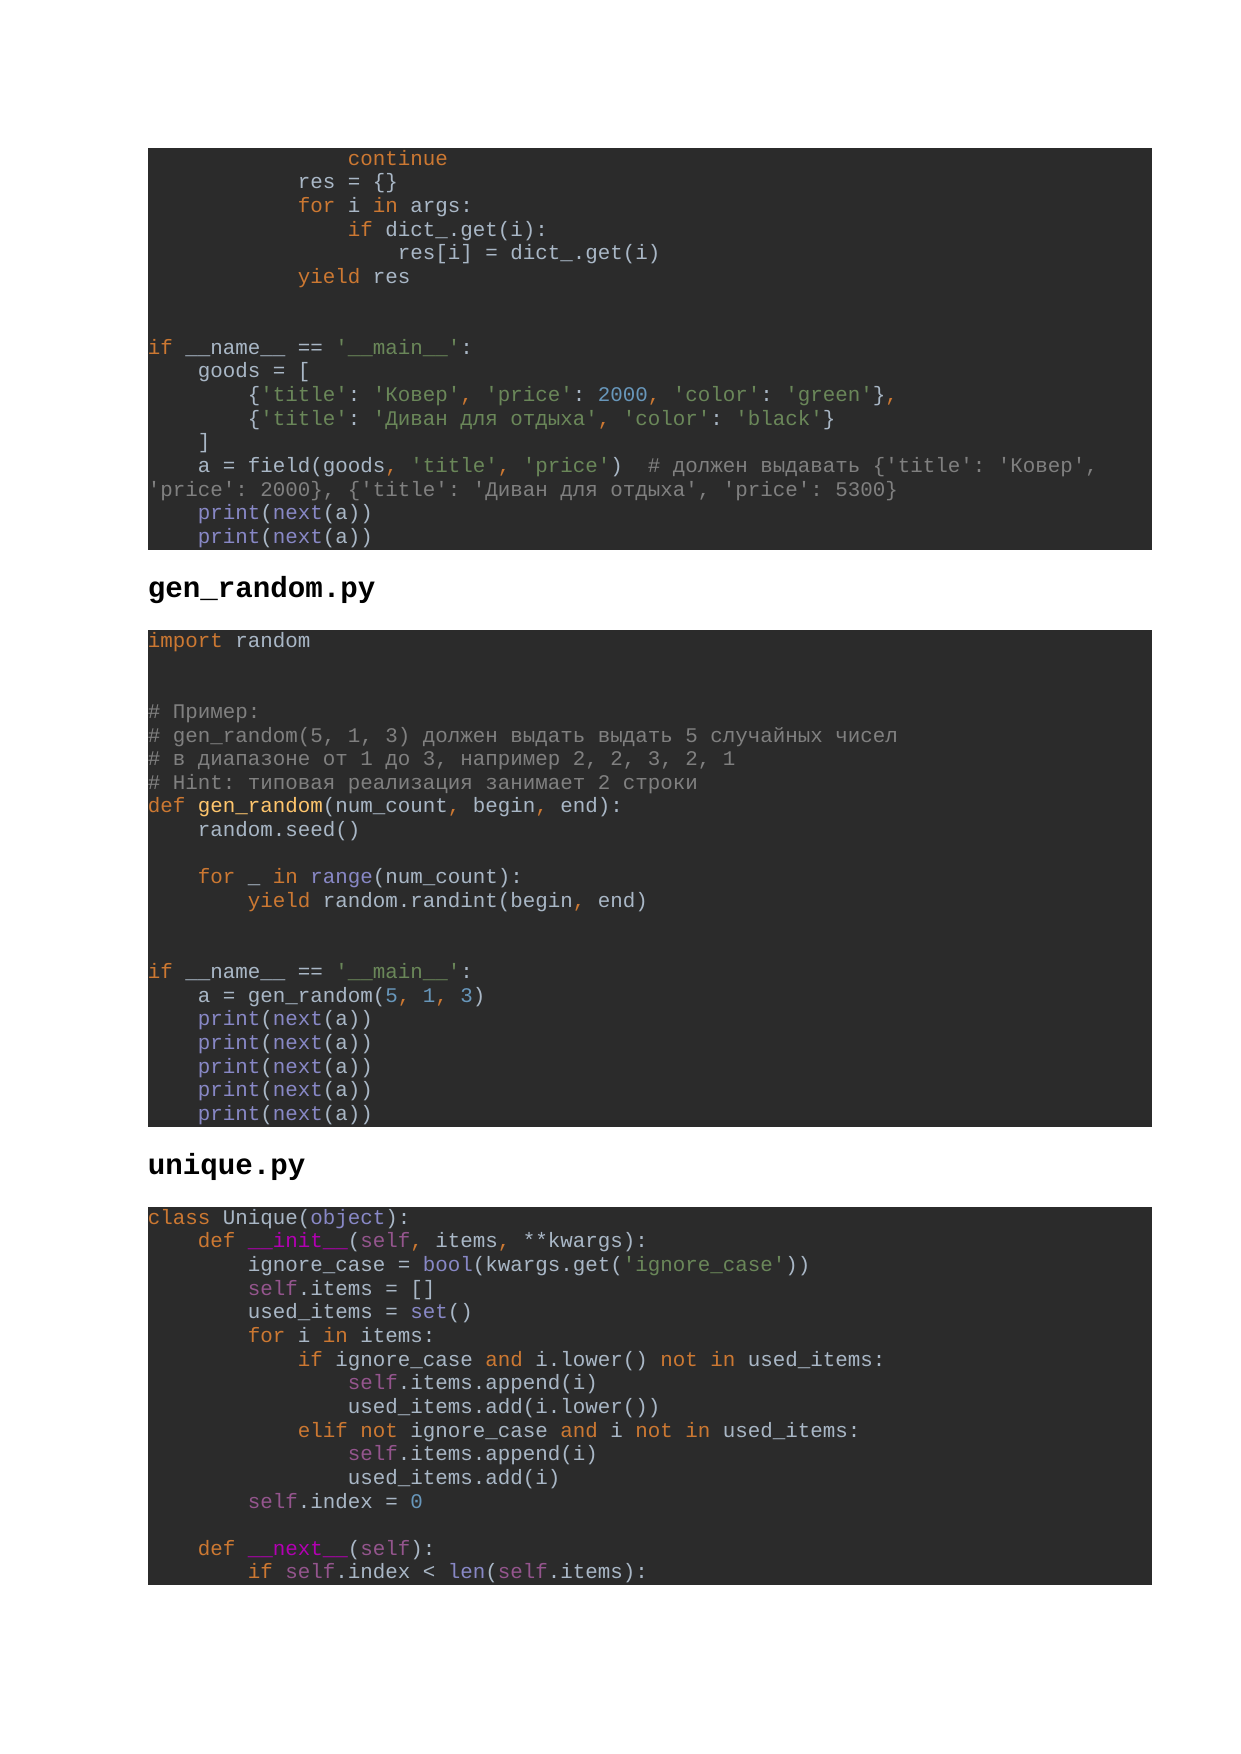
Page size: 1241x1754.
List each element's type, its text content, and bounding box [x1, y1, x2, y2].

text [148, 1207, 1152, 1585]
text import random # Пример: # gen_random(5, 1, 3) должен выдать выдать 5 случайных чисел # в диапазоне от 1 до 3, например 2, 2, 3, 2, 1 # Hint: типовая реализация занимает 2 строки def gen_random(num_count, begin, end): random.seed() for _ in range(num_count): yield random.randint(begin, end) if __name__ == '__main__': a = gen_random(5, 1, 3) print(next(a)) print(next(a)) print(next(a)) print(next(a)) print(next(a)) [148, 630, 1152, 1127]
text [148, 148, 1152, 550]
text unique.py [148, 1150, 1152, 1183]
text gen_random.py [148, 573, 1152, 606]
